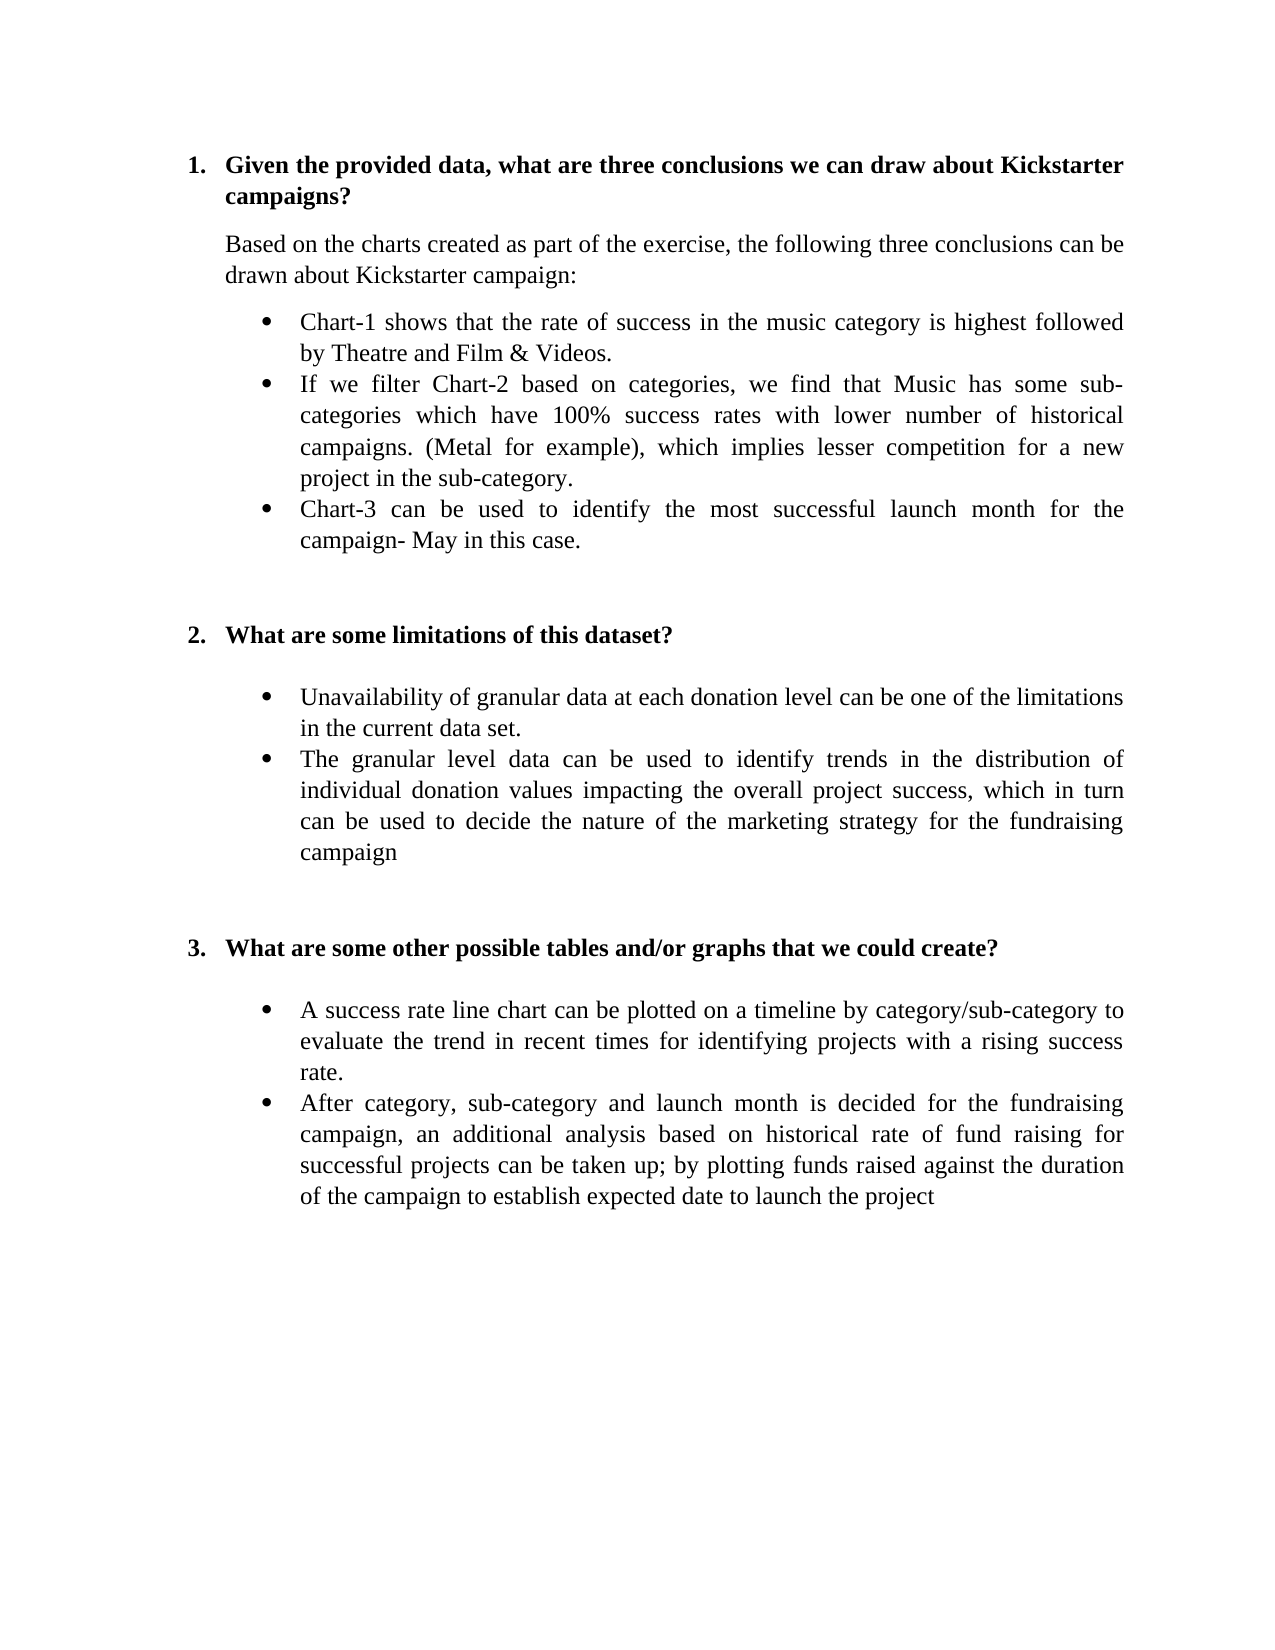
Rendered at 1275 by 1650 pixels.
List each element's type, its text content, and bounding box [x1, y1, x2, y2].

list Unavailability of granular data at each donation level can be one of the limitations in the current data set. [262, 682, 1125, 742]
list The granular level data can be used to identify trends in the distribution of individual donation values impacting the overall project success, which in turn can be used to decide the nature of the marketing strategy for the fundraising campaign [262, 744, 1125, 866]
list Chart-1 shows that the rate of success in the music category is highest followed by Theatre and Film & Videos. [262, 307, 1125, 367]
text Based on the charts created as part of the exercise, the following three conclusions can be drawn about Kickstarter campaign: [225, 229, 1125, 288]
list If we filter Chart-2 based on categories, we find that Music has some sub-categories which have 100% success rates with lower number of historical campaigns. (Metal for example), which implies lesser competition for a new project in the sub-category. [262, 369, 1125, 491]
list Chart-3 can be used to identify the most successful launch month for the campaign- May in this case. [262, 494, 1125, 553]
list A success rate line chart can be plotted on a timeline by category/sub-category to evaluate the trend in recent times for identifying projects with a rising success rate. [262, 995, 1125, 1086]
list What are some other possible tables and/or graphs that we could create? [187, 933, 1125, 962]
list Given the provided data, what are three conclusions we can draw about Kickstarter campaigns? [187, 150, 1125, 210]
list What are some limitations of this dataset? [187, 620, 1125, 649]
list After category, sub-category and launch month is decided for the fundraising campaign, an additional analysis based on historical rate of fund raising for successful projects can be taken up; by plotting funds raised against the duration of the campaign to establish expected date to launch the project [262, 1088, 1125, 1210]
